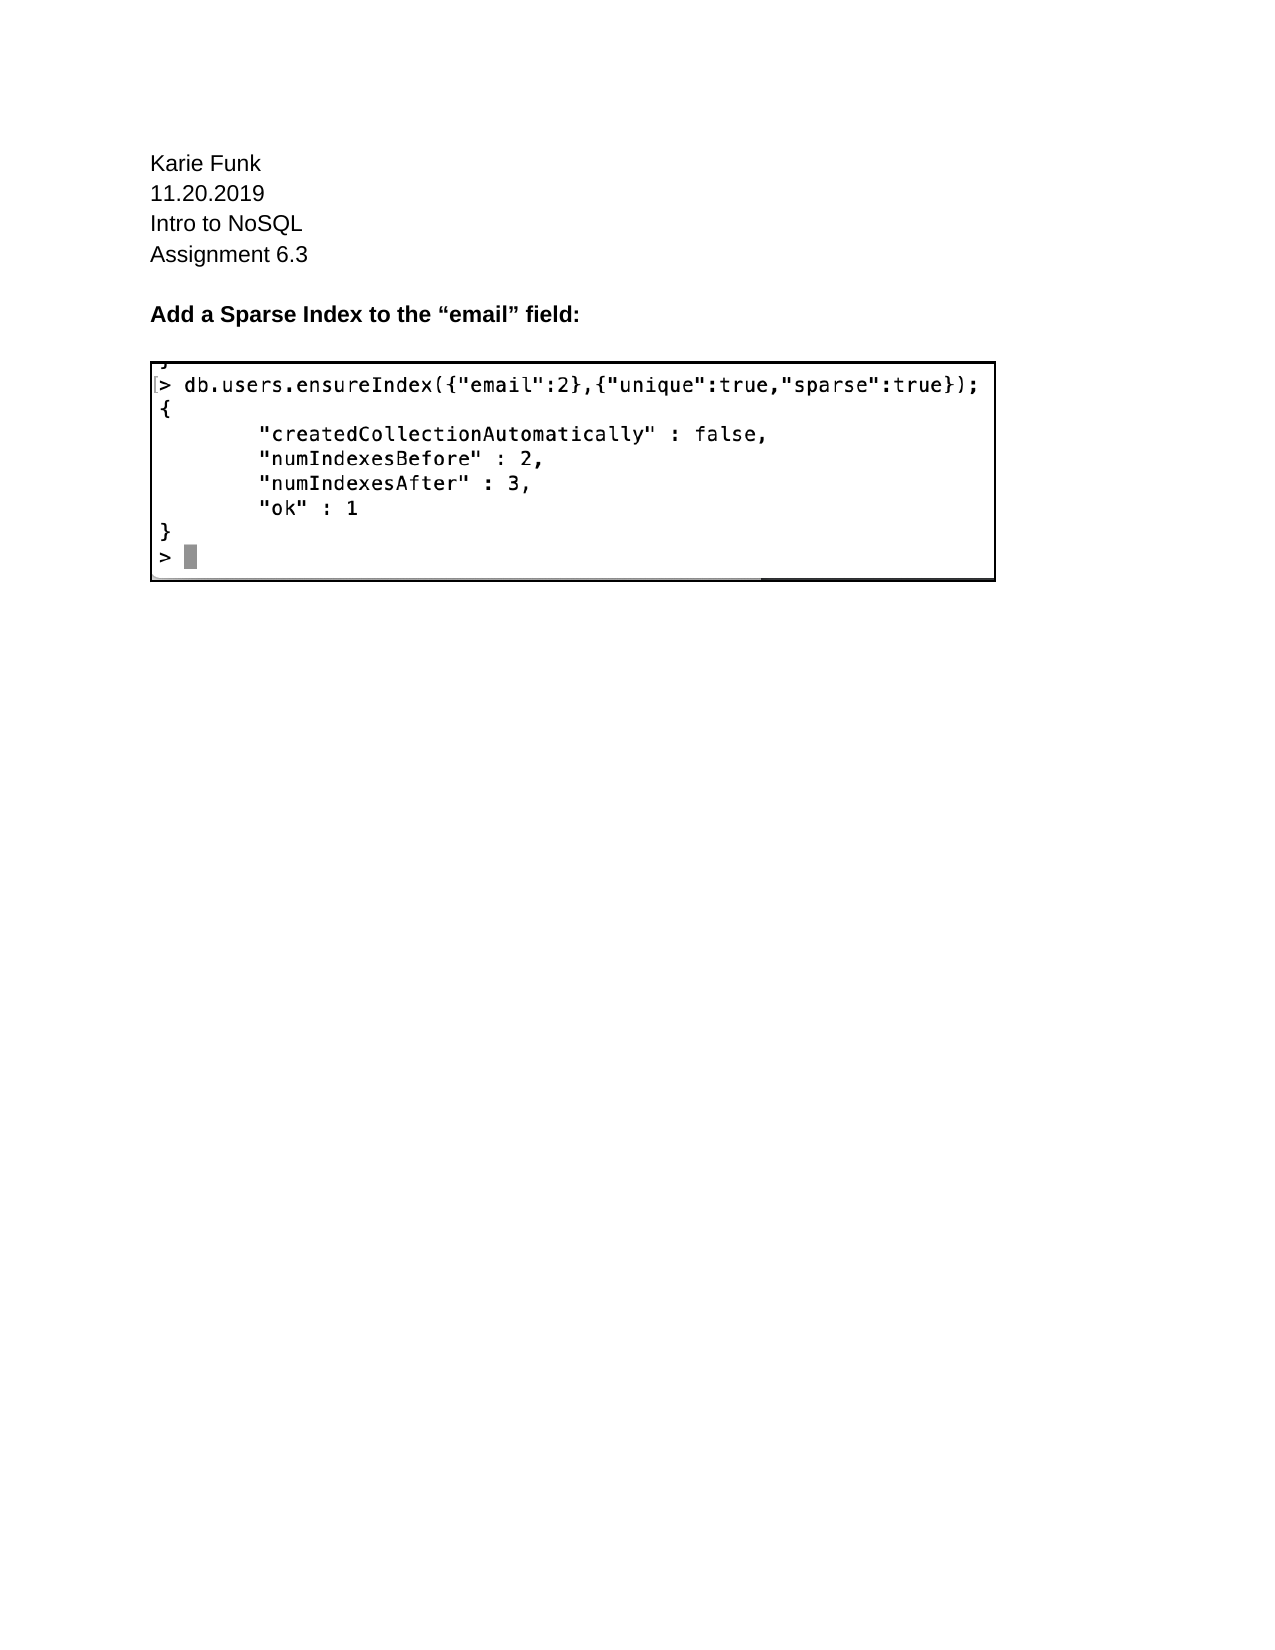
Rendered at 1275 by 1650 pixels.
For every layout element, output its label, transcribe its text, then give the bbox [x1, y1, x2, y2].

text Intro to NoSQL Assignment 6.3 [150, 210, 1125, 267]
text Add a Sparse Index to the “email” field: [150, 301, 1125, 327]
text Karie Funk [150, 150, 1125, 176]
text 11.20.2019 [150, 180, 1125, 207]
picture [152, 364, 994, 580]
